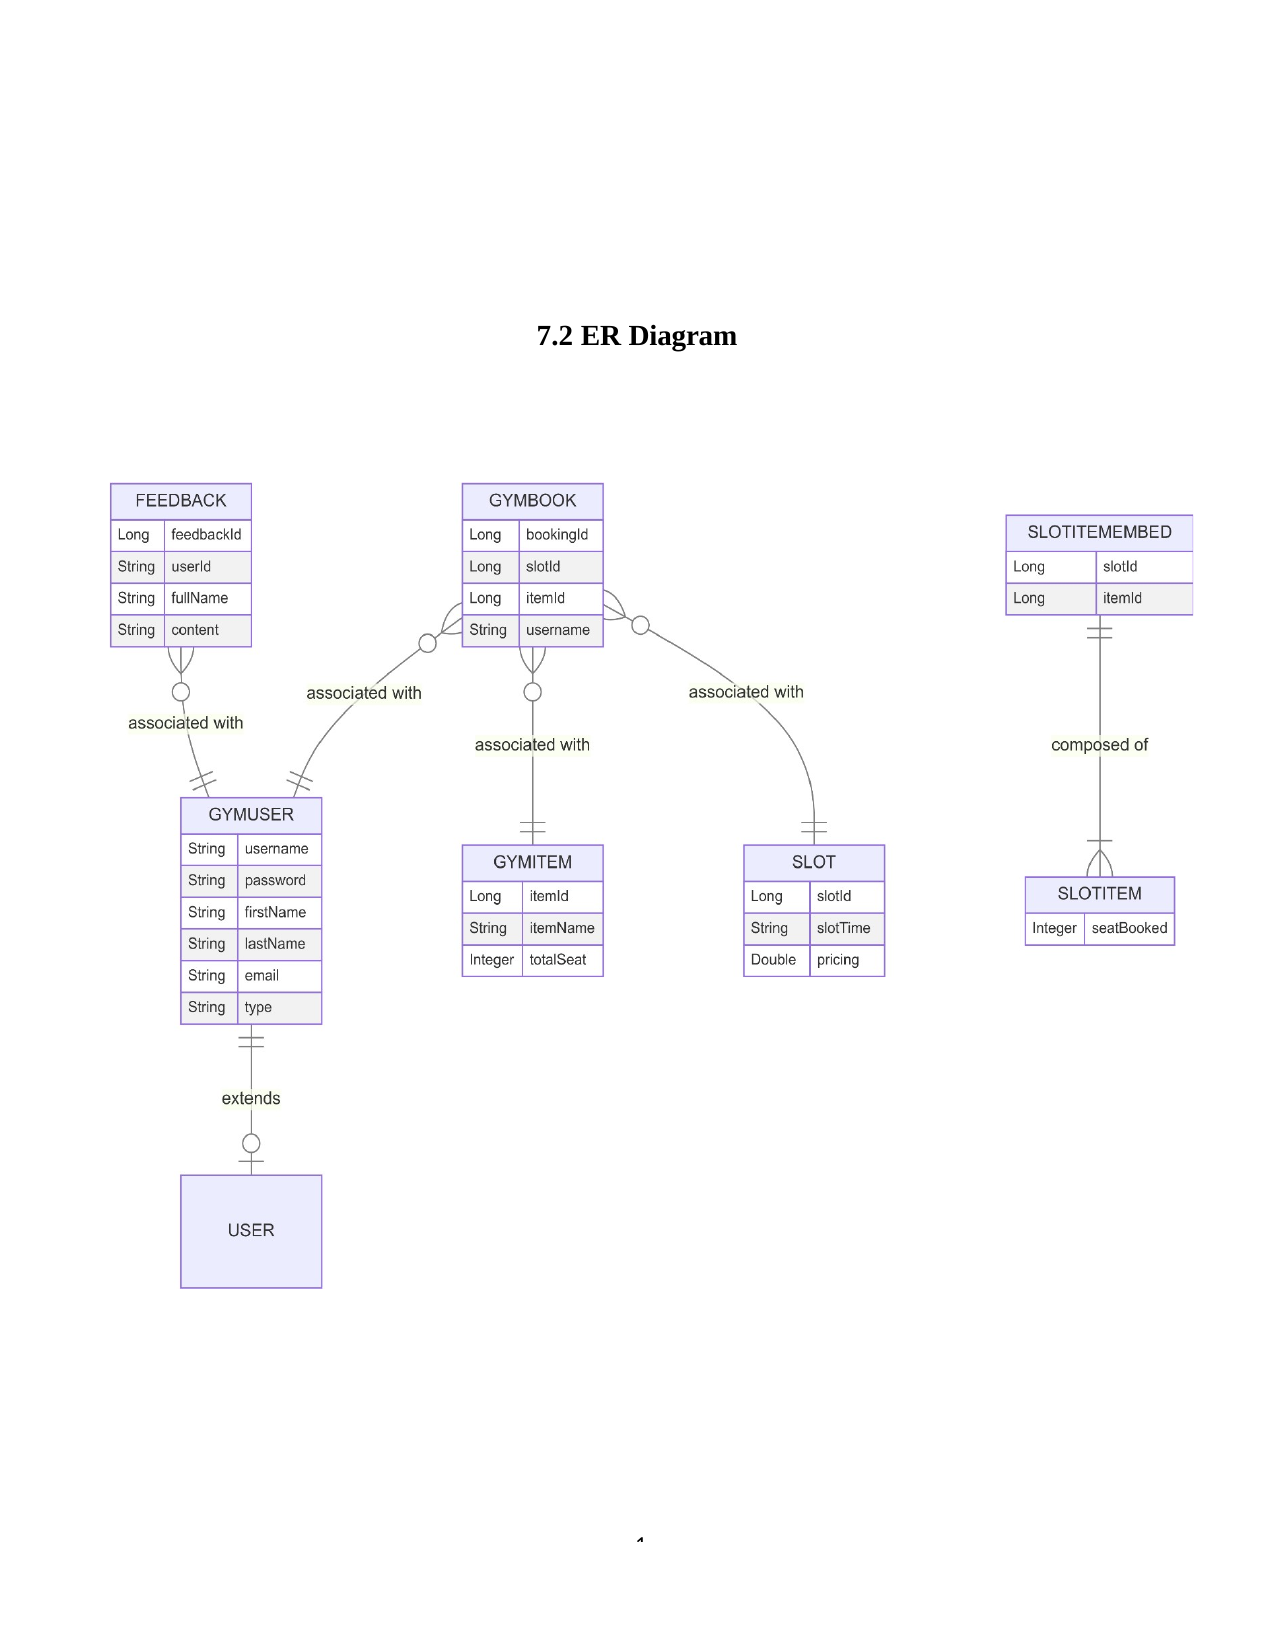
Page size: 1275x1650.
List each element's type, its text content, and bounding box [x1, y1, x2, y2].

picture [109, 482, 1194, 1289]
list ER Diagram [536, 318, 1252, 352]
